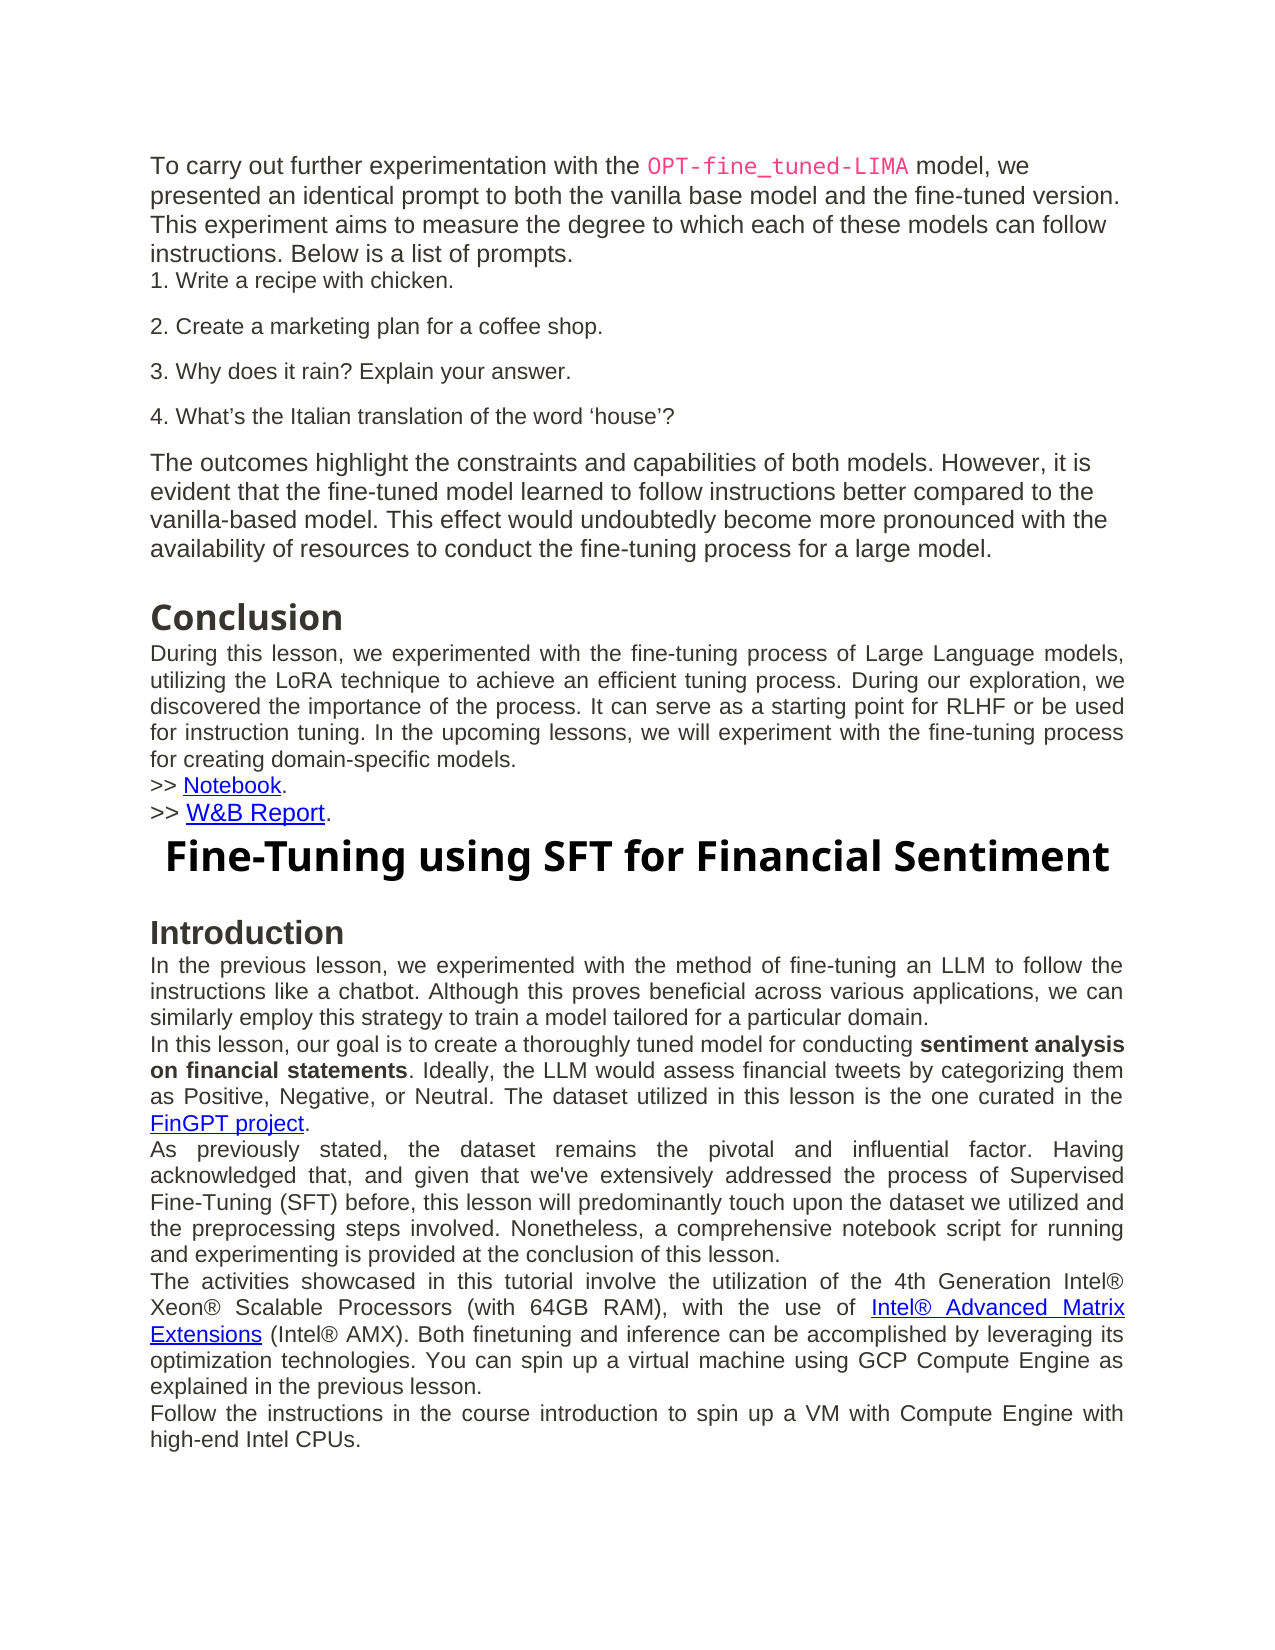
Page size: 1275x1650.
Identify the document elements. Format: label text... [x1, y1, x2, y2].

text As previously stated, the dataset remains the pivotal and influential factor. Having acknowledged that, and given that we've extensively addressed the process of Supervised Fine-Tuning (SFT) before, this lesson will predominantly touch upon the dataset we utilized and the preprocessing steps involved. Nonetheless, a comprehensive notebook script for running and experimenting is provided at the conclusion of this lesson. [150, 1136, 1125, 1268]
text In the previous lesson, we experimented with the method of fine-tuning an LLM to follow the instructions like a chatbot. Although this proves beneficial across various applications, we can similarly employ this strategy to train a model tailored for a particular domain. [150, 952, 1125, 1031]
text In this lesson, our goal is to create a thoroughly tuned model for conducting sentiment analysis on financial statements. Ideally, the LLM would assess financial tweets by categorizing them as Positive, Negative, or Neutral. The dataset utilized in this lesson is the one curated in the FinGPT project. [150, 1031, 1125, 1136]
text During this lesson, we experimented with the fine-tuning process of Large Language models, utilizing the LoRA technique to achieve an efficient tuning process. During our exploration, we discovered the importance of the process. It can serve as a starting point for RLHF or be used for instruction tuning. In the upcoming lessons, we will experiment with the fine-tuning process for creating domain-specific models. [150, 640, 1125, 772]
subtitle Conclusion [150, 592, 1125, 640]
text 2. Create a marketing plan for a coffee shop. [150, 313, 1125, 339]
text 1. Write a recipe with chicken. [150, 267, 1125, 294]
text 4. What’s the Italian translation of the word ‘house’? [150, 403, 1125, 429]
text >> Notebook. [150, 772, 1125, 798]
text >> W&B Report. [150, 798, 1125, 827]
text The outcomes highlight the constraints and capabilities of both models. However, it is evident that the fine-tuned model learned to follow instructions better compared to the vanilla-based model. This effect would undoubtedly become more pronounced with the availability of resources to conduct the fine-tuning process for a large model. [150, 448, 1125, 563]
text 3. Why does it rain? Explain your answer. [150, 358, 1125, 384]
subtitle Introduction [150, 913, 1125, 952]
text To carry out further experimentation with the OPT-fine_tuned-LIMA model, we presented an identical prompt to both the vanilla base model and the fine-tuned version. This experiment aims to measure the degree to which each of these models can follow instructions. Below is a list of prompts. [150, 150, 1125, 267]
text The activities showcased in this tutorial involve the utilization of the 4th Generation Intel® Xeon® Scalable Processors (with 64GB RAM), with the use of Intel® Advanced Matrix Extensions (Intel® AMX). Both finetuning and inference can be accomplished by leveraging its optimization technologies. You can spin up a virtual machine using GCP Compute Engine as explained in the previous lesson. [150, 1268, 1125, 1399]
text Follow the instructions in the course introduction to spin up a VM with Compute Engine with high-end Intel CPUs. [150, 1399, 1125, 1452]
subtitle Fine-Tuning using SFT for Financial Sentiment [150, 827, 1125, 884]
